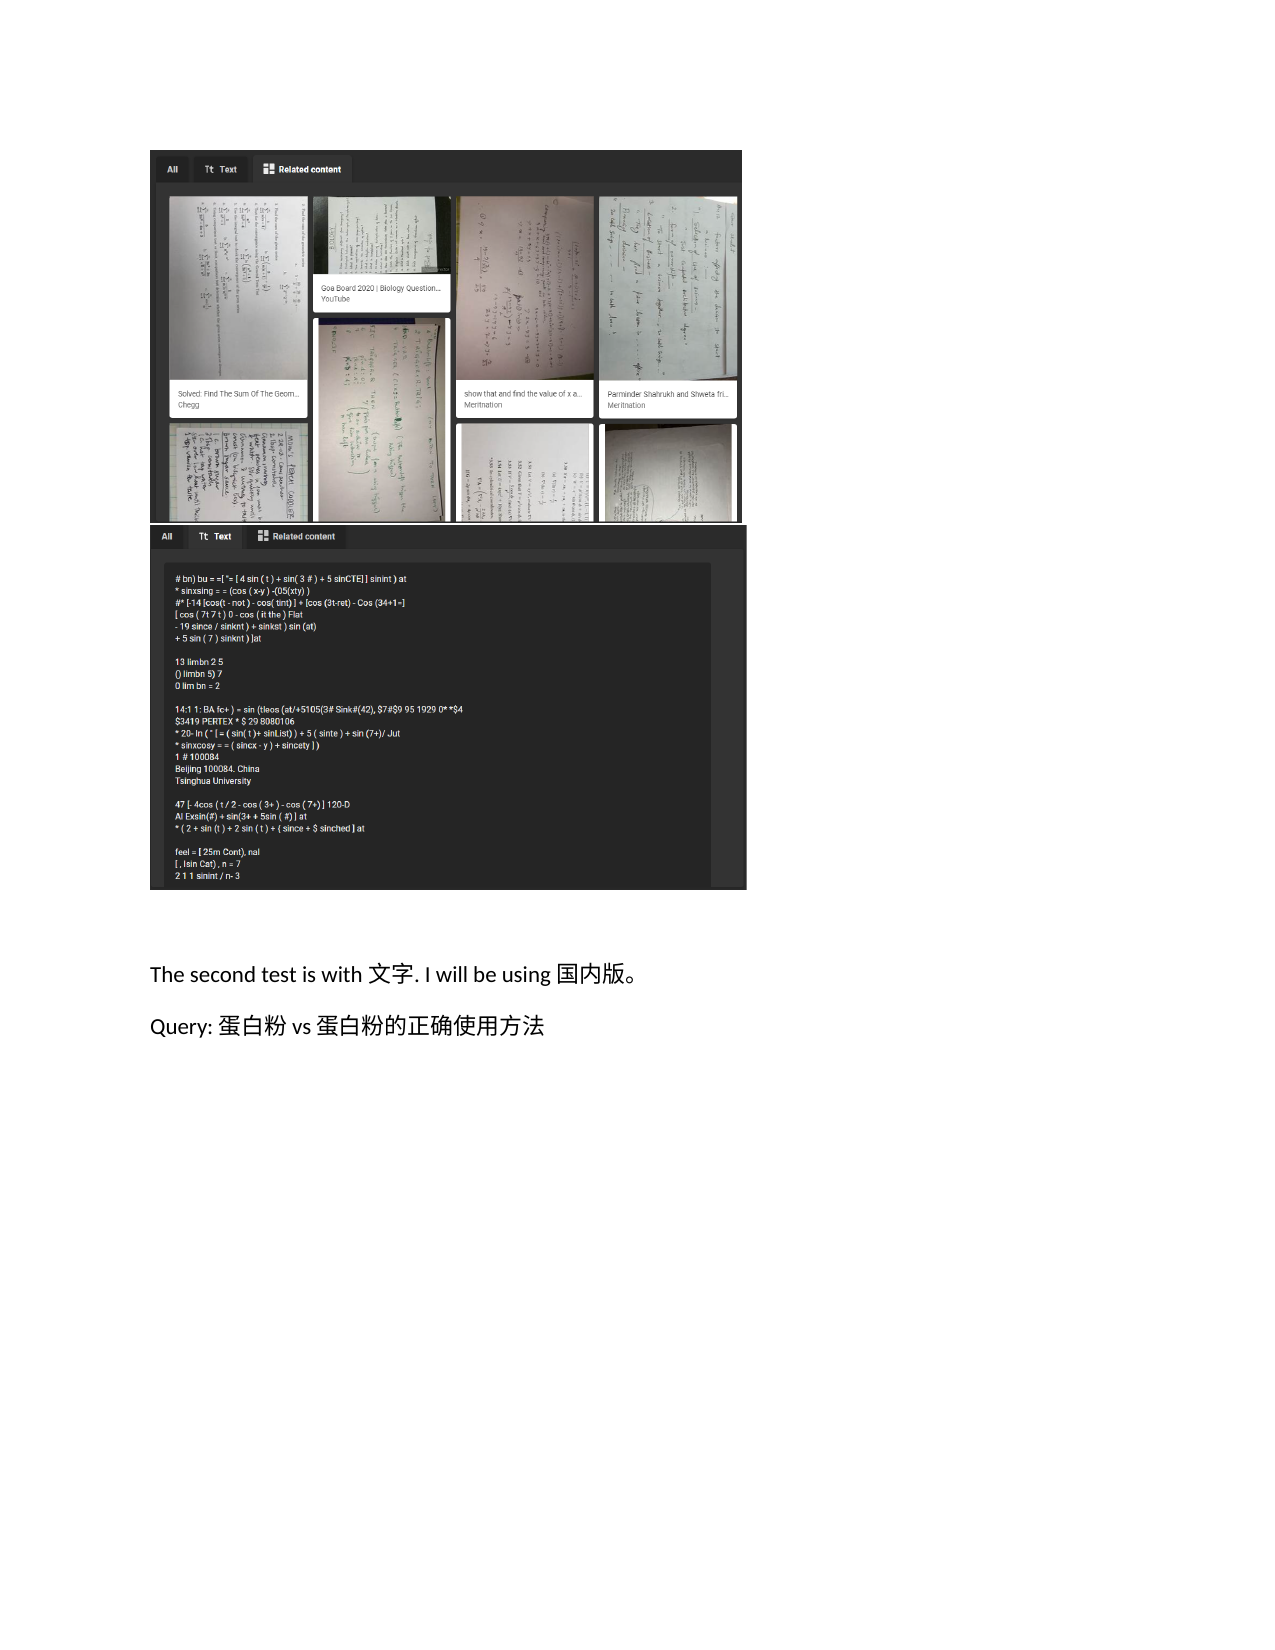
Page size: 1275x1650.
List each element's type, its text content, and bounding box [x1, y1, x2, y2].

picture [150, 150, 742, 523]
picture [150, 525, 747, 890]
text The second test is with 文字. I will be using 国内版。 [150, 955, 1125, 989]
text Query: 蛋白粉vs蛋白粉的正确使用方法 [150, 1008, 1125, 1041]
